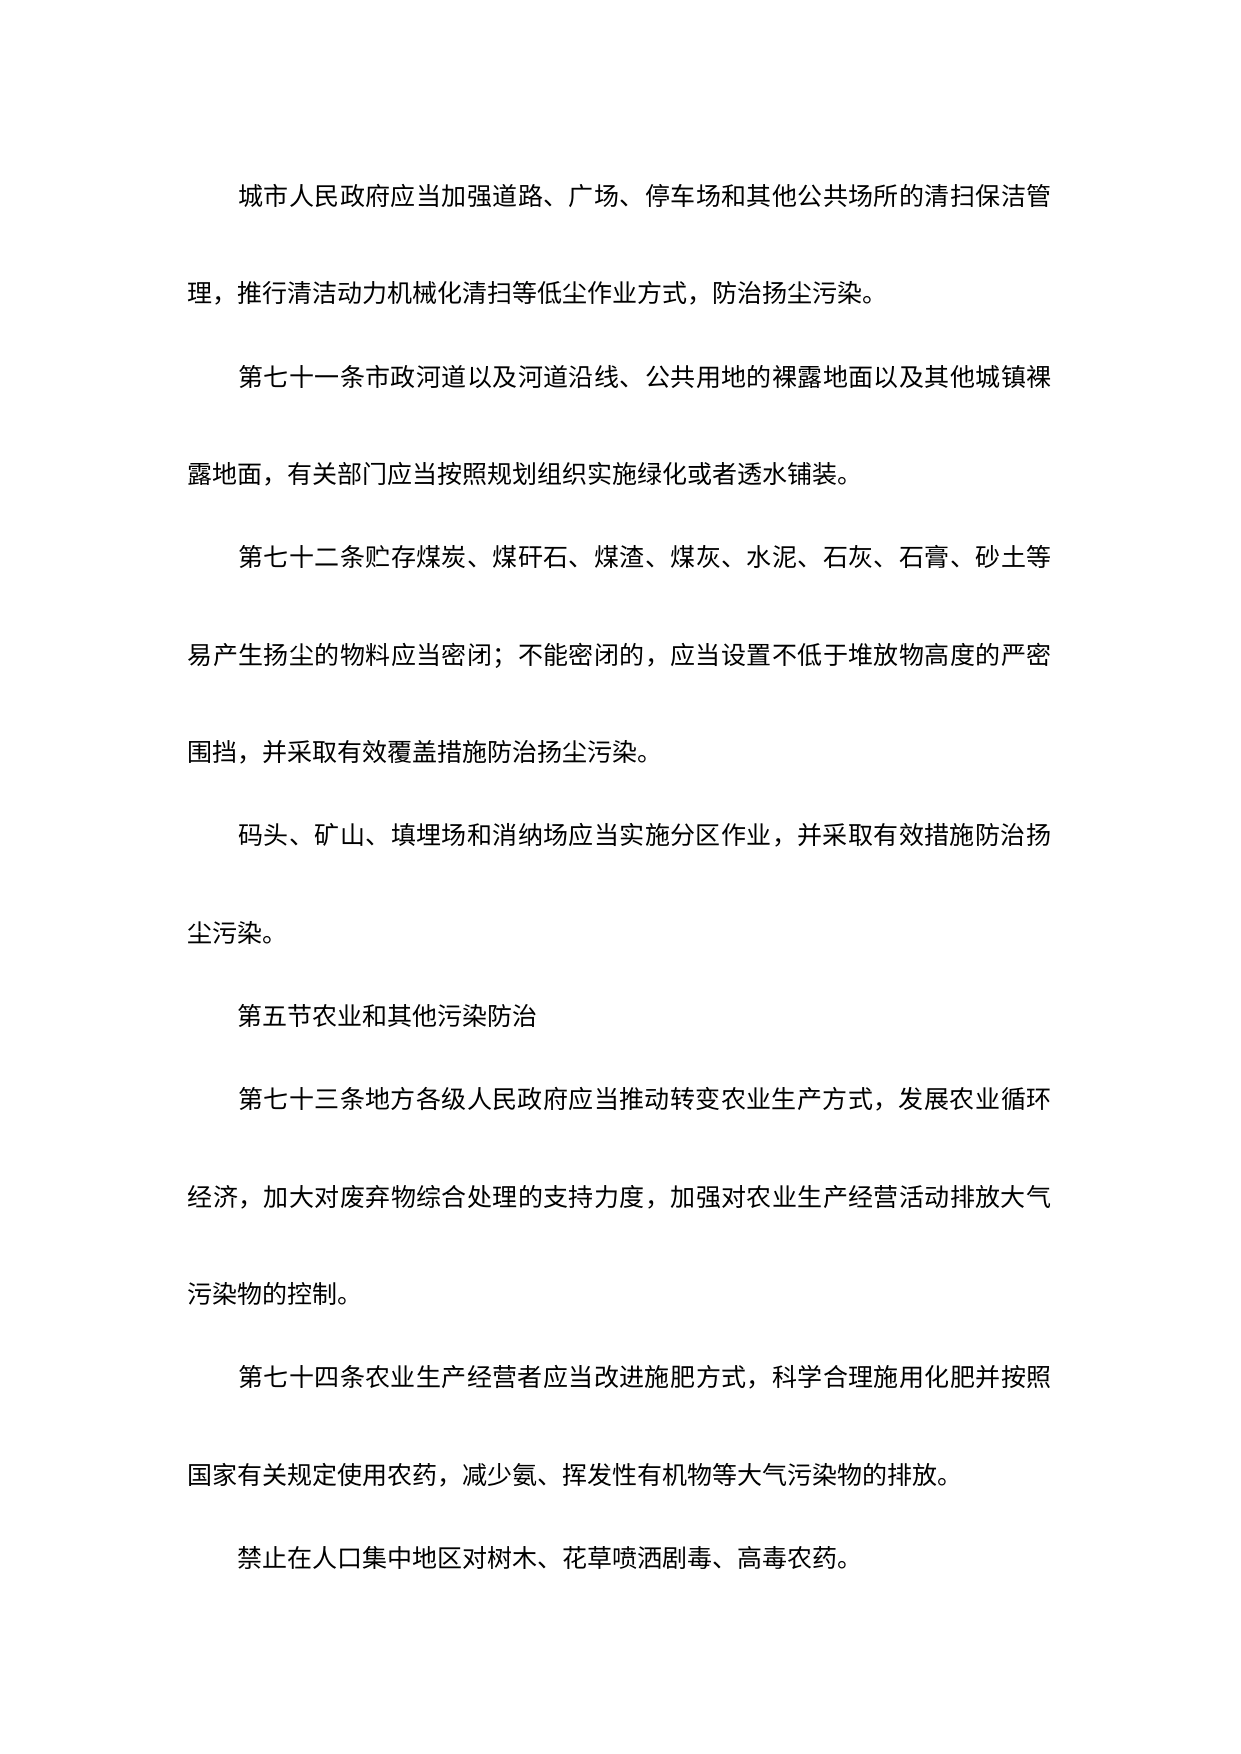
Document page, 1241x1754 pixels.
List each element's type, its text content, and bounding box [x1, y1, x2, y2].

text 第七十四条农业生产经营者应当改进施肥方式，科学合理施用化肥并按照国家有关规定使用农药，减少氨、挥发性有机物等大气污染物的排放。 [187, 1343, 1053, 1506]
text 码头、矿山、填埋场和消纳场应当实施分区作业，并采取有效措施防治扬尘污染。 [187, 801, 1053, 964]
text 第七十一条市政河道以及河道沿线、公共用地的裸露地面以及其他城镇裸露地面，有关部门应当按照规划组织实施绿化或者透水铺装。 [187, 343, 1053, 505]
text 第七十三条地方各级人民政府应当推动转变农业生产方式，发展农业循环经济，加大对废弃物综合处理的支持力度，加强对农业生产经营活动排放大气污染物的控制。 [187, 1065, 1053, 1325]
text 第七十二条贮存煤炭、煤矸石、煤渣、煤灰、水泥、石灰、石膏、砂土等易产生扬尘的物料应当密闭；不能密闭的，应当设置不低于堆放物高度的严密围挡，并采取有效覆盖措施防治扬尘污染。 [187, 523, 1053, 783]
text 城市人民政府应当加强道路、广场、停车场和其他公共场所的清扫保洁管理，推行清洁动力机械化清扫等低尘作业方式，防治扬尘污染。 [187, 162, 1053, 324]
text 禁止在人口集中地区对树木、花草喷洒剧毒、高毒农药。 [187, 1524, 1053, 1589]
text 第五节农业和其他污染防治 [187, 982, 1053, 1047]
